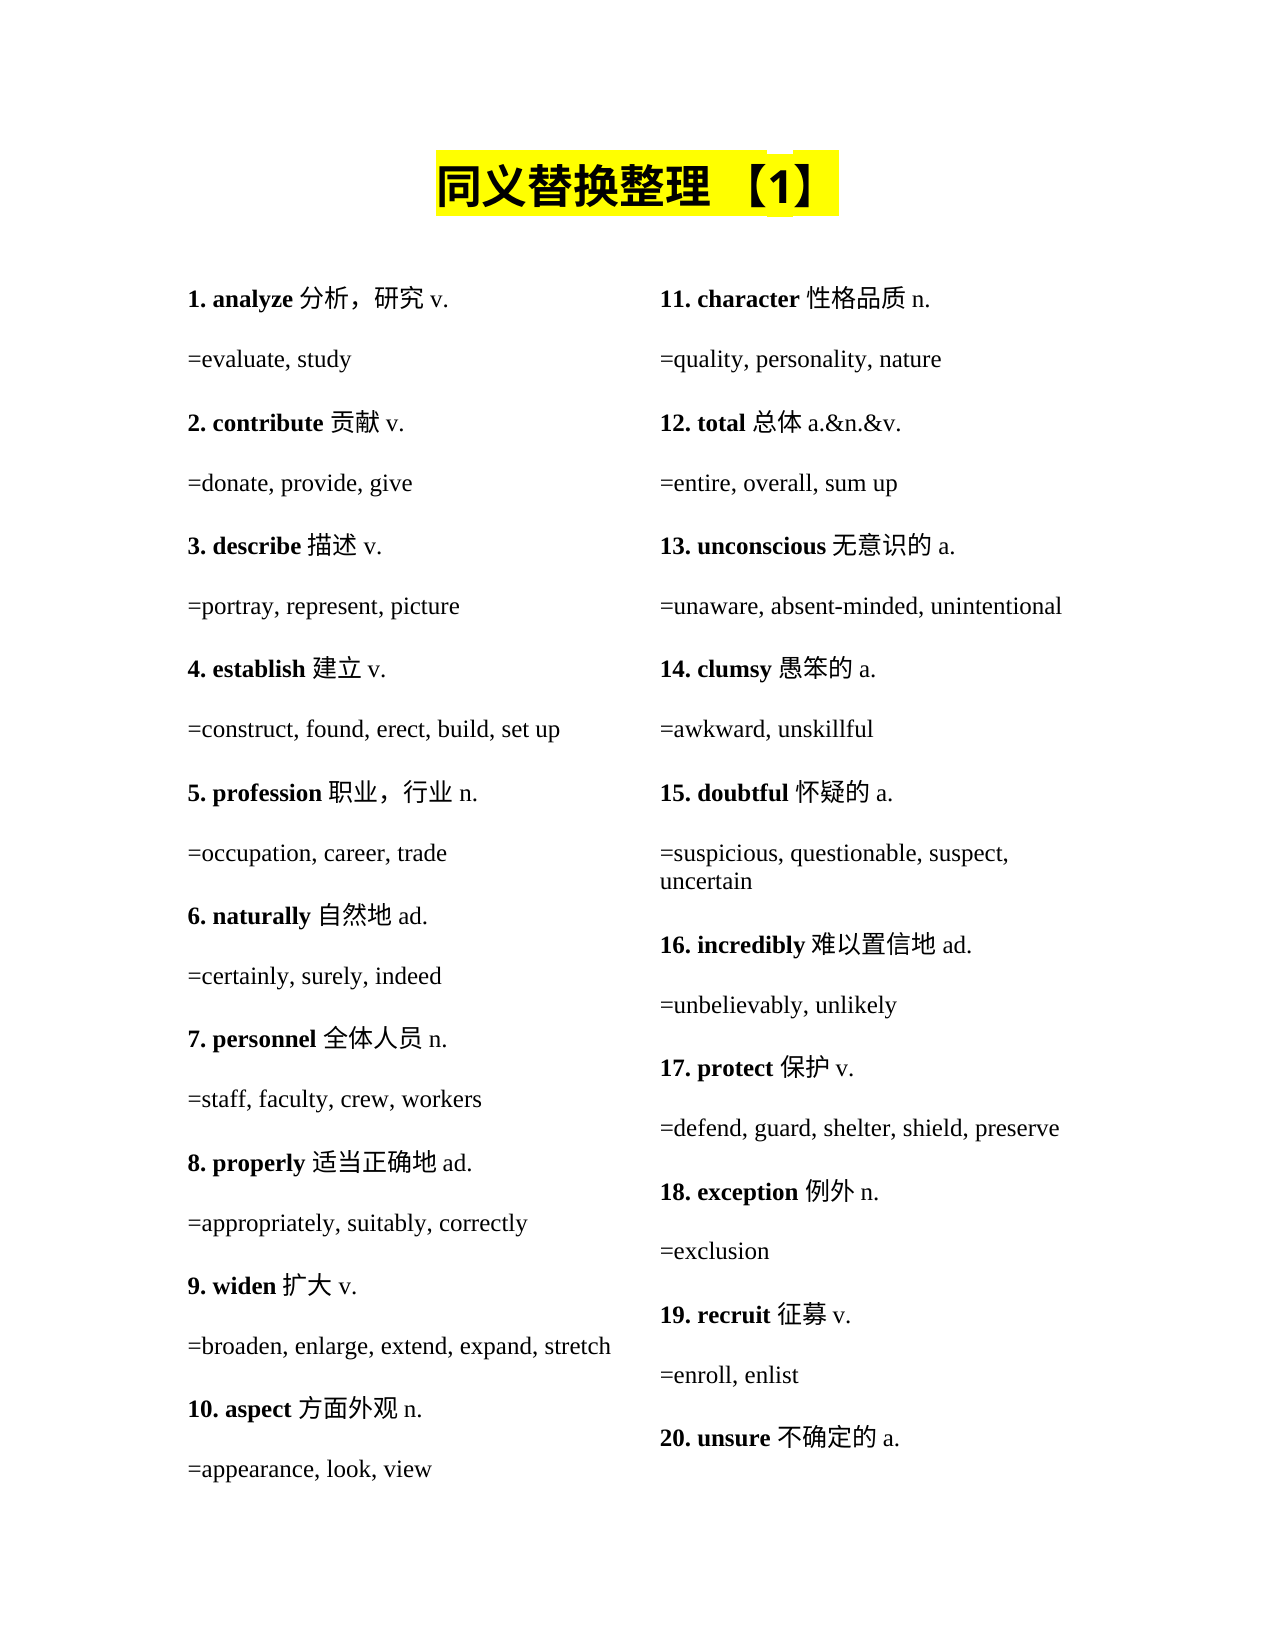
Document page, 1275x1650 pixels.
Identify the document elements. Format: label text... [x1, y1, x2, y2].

text =awkward, unskillful [659, 714, 1087, 743]
text =evaluate, study [187, 344, 615, 373]
text 2. contribute 贡献 v. [187, 402, 615, 438]
text 20. unsure 不确定的 a. [659, 1418, 1087, 1454]
text =enroll, enlist [659, 1360, 1087, 1388]
text 16. incredibly 难以置信地 ad. [659, 924, 1087, 961]
text =unbelievably, unlikely [659, 990, 1087, 1018]
text 19. recruit 征募 v. [659, 1294, 1087, 1331]
text 7. personnel 全体人员 n. [187, 1019, 615, 1055]
text =donate, provide, give [187, 468, 615, 496]
text =staff, faculty, crew, workers [187, 1084, 615, 1113]
text =defend, guard, shelter, shield, preserve [659, 1113, 1087, 1142]
text =suspicious, questionable, suspect, uncertain [659, 838, 1087, 895]
text 3. describe 描述 v. [187, 526, 615, 562]
text 5. profession 职业，行业 n. [187, 772, 615, 808]
text =broaden, enlarge, extend, expand, stretch [187, 1331, 615, 1360]
text 6. naturally 自然地 ad. [187, 896, 615, 932]
text 10. aspect 方面外观 n. [187, 1389, 615, 1425]
text =entire, overall, sum up [659, 468, 1087, 496]
text =certainly, surely, indeed [187, 961, 615, 990]
text =appropriately, suitably, correctly [187, 1208, 615, 1236]
text =quality, personality, nature [659, 344, 1087, 373]
text 13. unconscious 无意识的 a. [659, 526, 1087, 562]
text 18. exception 例外 n. [659, 1171, 1087, 1207]
text =unaware, absent-minded, unintentional [659, 591, 1087, 620]
text 4. establish 建立 v. [187, 649, 615, 685]
text 15. doubtful 怀疑的 a. [659, 772, 1087, 808]
text 12. total 总体 a.&n.&v. [659, 402, 1087, 438]
text 同义替换整理 【1】 [187, 150, 767, 217]
text 14. clumsy 愚笨的 a. [659, 649, 1087, 685]
text 9. widen 扩大 v. [187, 1266, 615, 1302]
text =exclusion [659, 1236, 1087, 1265]
text 8. properly 适当正确地 ad. [187, 1142, 615, 1178]
text =portray, represent, picture [187, 591, 615, 620]
text 同义替换整理 【1】 [793, 150, 1087, 217]
text 1. analyze 分析，研究 v. [187, 279, 615, 315]
text =occupation, career, trade [187, 838, 615, 866]
text =appearance, look, view [187, 1454, 615, 1483]
text =construct, found, erect, build, set up [187, 714, 615, 743]
text 17. protect 保护 v. [659, 1048, 1087, 1084]
text 11. character 性格品质 n. [659, 279, 1087, 315]
